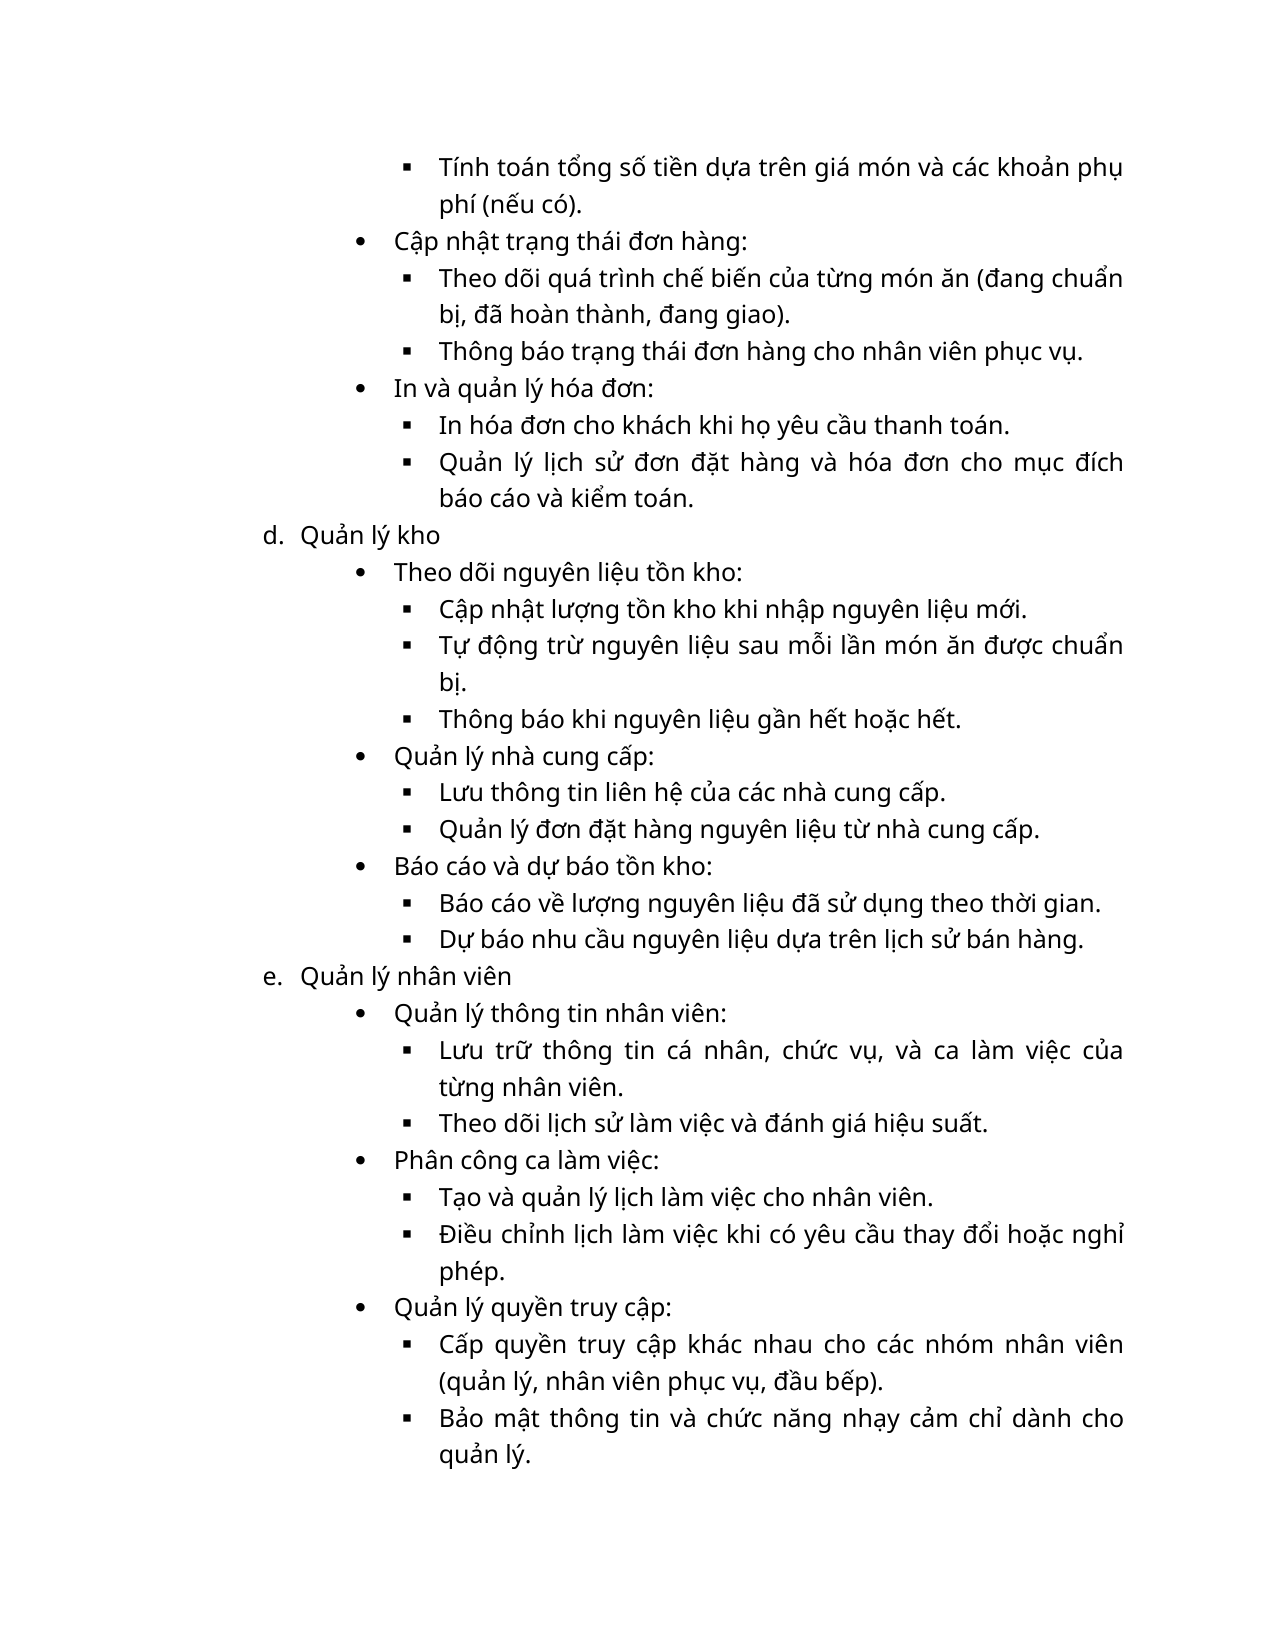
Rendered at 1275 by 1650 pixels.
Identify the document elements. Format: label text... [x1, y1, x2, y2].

list Quản lý quyền truy cập: [356, 1290, 1125, 1324]
list Lưu trữ thông tin cá nhân, chức vụ, và ca làm việc của từng nhân viên. [401, 1032, 1125, 1103]
list Lưu thông tin liên hệ của các nhà cung cấp. [401, 775, 1125, 809]
list Quản lý nhà cung cấp: [356, 738, 1125, 772]
list Báo cáo về lượng nguyên liệu đã sử dụng theo thời gian. [401, 885, 1125, 919]
list Tự động trừ nguyên liệu sau mỗi lần món ăn được chuẩn bị. [401, 628, 1125, 699]
list Tính toán tổng số tiền dựa trên giá món và các khoản phụ phí (nếu có). [401, 150, 1125, 221]
list Điều chỉnh lịch làm việc khi có yêu cầu thay đổi hoặc nghỉ phép. [401, 1216, 1125, 1287]
list Báo cáo và dự báo tồn kho: [356, 849, 1125, 883]
list Theo dõi lịch sử làm việc và đánh giá hiệu suất. [401, 1106, 1125, 1140]
list Thông báo trạng thái đơn hàng cho nhân viên phục vụ. [401, 334, 1125, 368]
list Quản lý thông tin nhân viên: [356, 996, 1125, 1030]
list In và quản lý hóa đơn: [356, 371, 1125, 405]
list Cập nhật lượng tồn kho khi nhập nguyên liệu mới. [401, 591, 1125, 625]
list Quản lý kho [262, 518, 1125, 552]
list Cấp quyền truy cập khác nhau cho các nhóm nhân viên (quản lý, nhân viên phục vụ, đầu bếp). [401, 1327, 1125, 1397]
list Theo dõi quá trình chế biến của từng món ăn (đang chuẩn bị, đã hoàn thành, đang giao). [401, 260, 1125, 331]
list In hóa đơn cho khách khi họ yêu cầu thanh toán. [401, 407, 1125, 441]
list Phân công ca làm việc: [356, 1143, 1125, 1177]
list Dự báo nhu cầu nguyên liệu dựa trên lịch sử bán hàng. [401, 922, 1125, 956]
list Cập nhật trạng thái đơn hàng: [356, 223, 1125, 258]
list Tạo và quản lý lịch làm việc cho nhân viên. [401, 1179, 1125, 1214]
list Quản lý nhân viên [262, 959, 1125, 993]
list Quản lý lịch sử đơn đặt hàng và hóa đơn cho mục đích báo cáo và kiểm toán. [401, 444, 1125, 515]
list Bảo mật thông tin và chức năng nhạy cảm chỉ dành cho quản lý. [401, 1400, 1125, 1471]
list Theo dõi nguyên liệu tồn kho: [356, 554, 1125, 588]
list Thông báo khi nguyên liệu gần hết hoặc hết. [401, 702, 1125, 736]
list Quản lý đơn đặt hàng nguyên liệu từ nhà cung cấp. [401, 812, 1125, 846]
